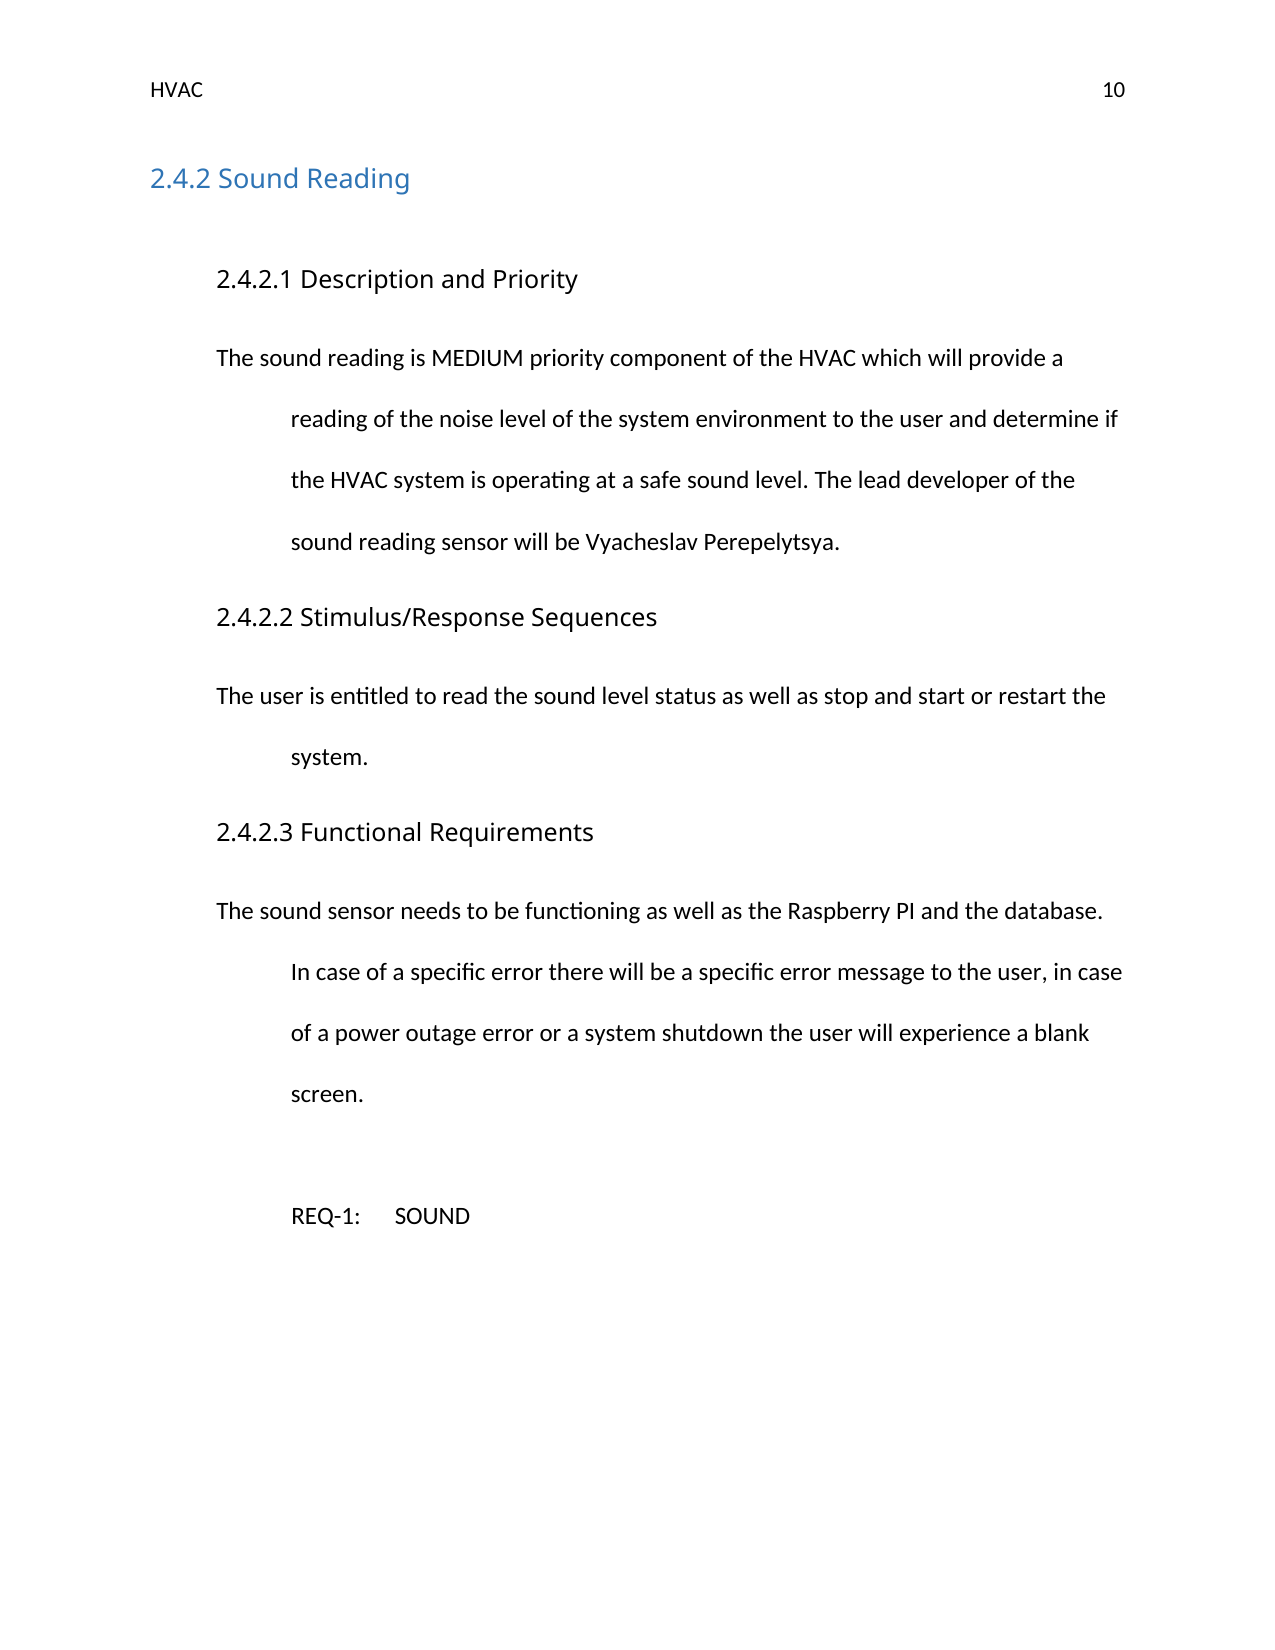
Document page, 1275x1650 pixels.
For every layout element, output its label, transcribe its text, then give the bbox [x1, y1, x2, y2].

text 2.4.2.2 Stimulus/Response Sequences [216, 599, 1125, 633]
text 2.4.2.3 Functional Requirements [216, 814, 1125, 848]
text REQ-1: SOUND [291, 1200, 1125, 1231]
list The sound reading is MEDIUM priority component of the HVAC which will provide a reading of the noise level of the system environment to the user and determine if the HVAC system is operating at a safe sound level. The lead developer of the sound reading sensor will be Vyacheslav Perepelytsya. [216, 343, 1125, 556]
text 2.4.2.1 Description and Priority [216, 262, 1125, 296]
list The sound sensor needs to be functioning as well as the Raspberry PI and the database. In case of a specific error there will be a specific error message to the user, in case of a power outage error or a system shutdown the user will experience a blank screen. [216, 895, 1125, 1109]
subtitle 2.4.2 Sound Reading [150, 159, 1125, 196]
list The user is entitled to read the sound level status as well as stop and start or restart the system. [216, 680, 1125, 771]
